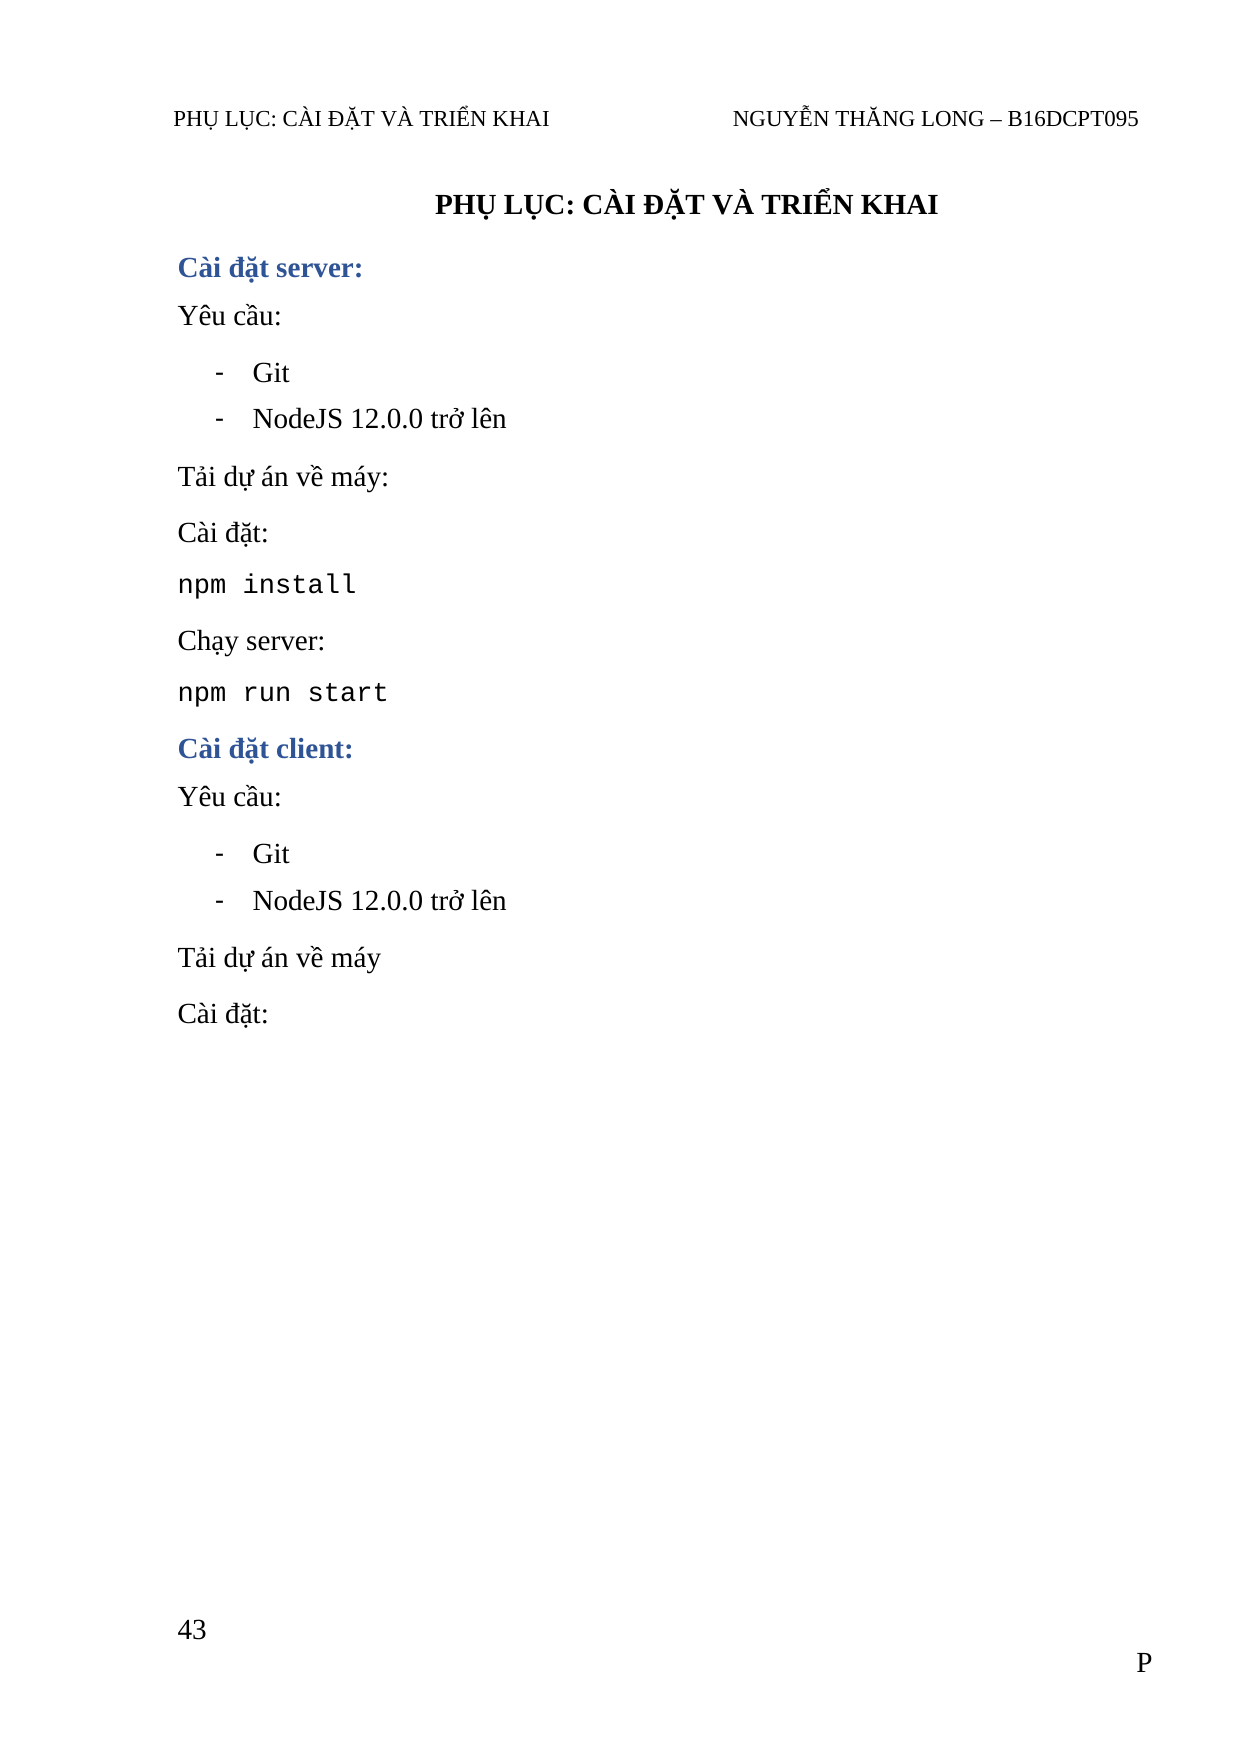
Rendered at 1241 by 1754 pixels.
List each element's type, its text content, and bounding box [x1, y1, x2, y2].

subtitle Cài đặt client: [177, 732, 1152, 765]
text Chạy server: [177, 623, 1152, 657]
text Yêu cầu: [177, 779, 1152, 813]
text npm run start [177, 679, 1152, 710]
subtitle Cài đặt server: [177, 250, 1152, 283]
text Tải dự án về máy [177, 940, 1152, 974]
text npm install [177, 571, 1152, 602]
list NodeJS 12.0.0 trở lên [215, 882, 1152, 917]
text Cài đặt: [177, 996, 1152, 1030]
text Yêu cầu: [177, 298, 1152, 331]
text Tải dự án về máy: [177, 459, 1152, 492]
list Git [215, 354, 1152, 389]
subtitle PHỤ LỤC: CÀI ĐẶT VÀ TRIỂN KHAI [222, 187, 1152, 221]
text Cài đặt: [177, 515, 1152, 548]
list Git [215, 835, 1152, 871]
list NodeJS 12.0.0 trở lên [215, 400, 1152, 436]
